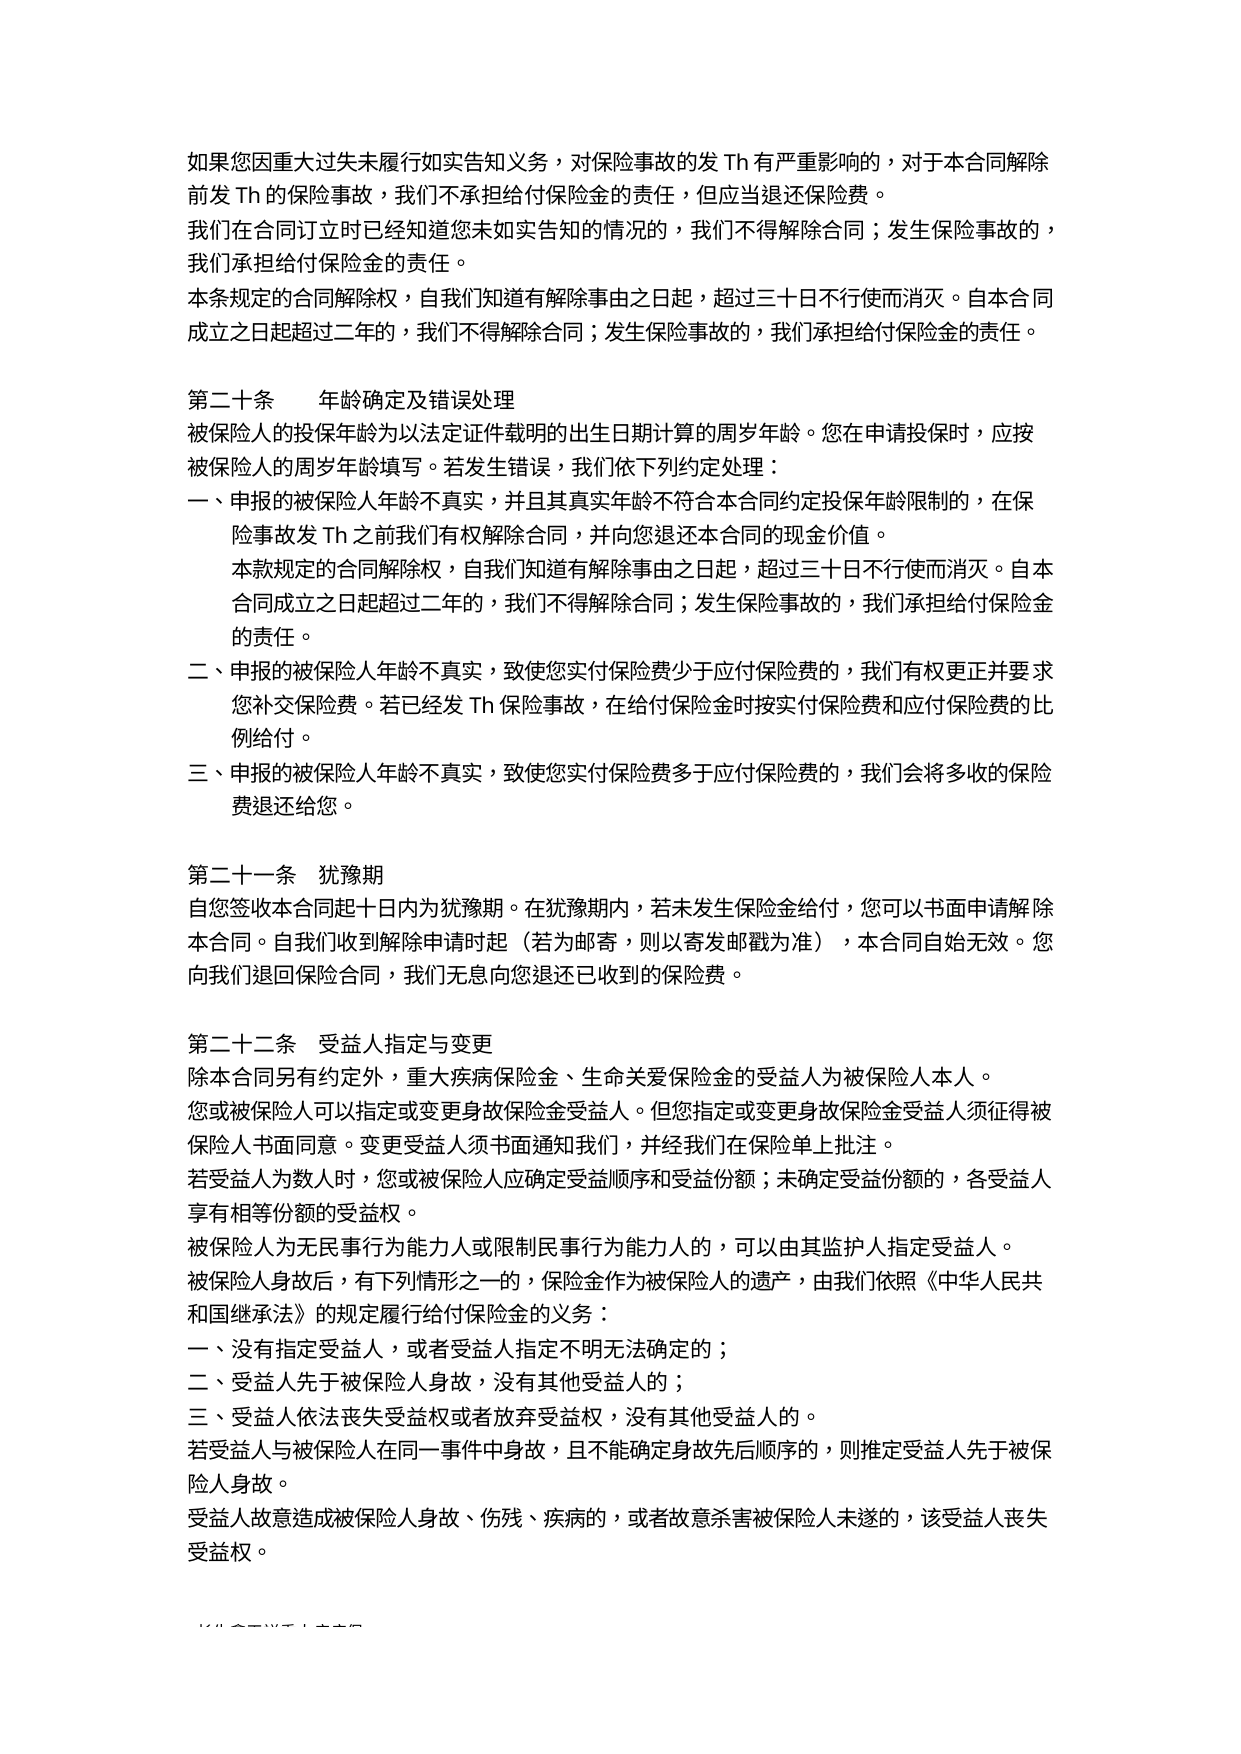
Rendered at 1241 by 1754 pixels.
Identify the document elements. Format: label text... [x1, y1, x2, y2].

text 我们在合同订立时已经知道您未如实告知的情况的，我们不得解除合同；发生保险事故的， 我们承担给付保险金的责任。 [187, 215, 1063, 278]
text 第二十一条 犹豫期 [187, 859, 1073, 889]
text 三、受益人依法丧失受益权或者放弃受益权，没有其他受益人的。 [187, 1402, 1073, 1431]
text 若受益人为数人时，您或被保险人应确定受益顺序和受益份额；未确定受益份额的，各受益人享有相等份额的受益权。 [187, 1164, 1054, 1227]
text 除本合同另有约定外，重大疾病保险金、生命关爱保险金的受益人为被保险人本人。 [187, 1062, 1073, 1092]
text 本条规定的合同解除权，自我们知道有解除事由之日起，超过三十日不行使而消灭。自本合同成立之日起超过二年的，我们不得解除合同；发生保险事故的，我们承担给付保险金的责任。 [187, 283, 1054, 346]
text 若受益人与被保险人在同一事件中身故，且不能确定身故先后顺序的，则推定受益人先于被保险人身故。 [187, 1435, 1054, 1499]
text 被保险人的投保年龄为以法定证件载明的出生日期计算的周岁年龄。您在申请投保时，应按被保险人的周岁年龄填写。若发生错误，我们依下列约定处理： [187, 418, 1054, 482]
text 自您签收本合同起十日内为犹豫期。在犹豫期内，若未发生保险金给付，您可以书面申请解除本合同。自我们收到解除申请时起（若为邮寄，则以寄发邮戳为准），本合同自始无效。您向我们退回保险合同，我们无息向您退还已收到的保险费。 [187, 893, 1054, 990]
text 三、申报的被保险人年龄不真实，致使您实付保险费多于应付保险费的，我们会将多收的保险费退还给您。 [187, 758, 1054, 821]
text 二、申报的被保险人年龄不真实，致使您实付保险费少于应付保险费的，我们有权更正并要求您补交保险费。若已经发Th保险事故，在给付保险金时按实付保险费和应付保险费的比例给付。 [187, 656, 1054, 753]
text 如果您因重大过失未履行如实告知义务，对保险事故的发Th有严重影响的，对于本合同解除前发Th的保险事故，我们不承担给付保险金的责任，但应当退还保险费。 [187, 147, 1054, 210]
text 被保险人为无民事行为能力人或限制民事行为能力人的，可以由其监护人指定受益人。 [187, 1232, 1073, 1262]
text 本款规定的合同解除权，自我们知道有解除事由之日起，超过三十日不行使而消灭。自本合同成立之日起超过二年的，我们不得解除合同；发生保险事故的，我们承担给付保险金的责任。 [231, 554, 1054, 651]
text 受益人故意造成被保险人身故、伤残、疾病的，或者故意杀害被保险人未遂的，该受益人丧失受益权。 [187, 1503, 1054, 1567]
text 被保险人身故后，有下列情形之一的，保险金作为被保险人的遗产，由我们依照《中华人民共和国继承法》的规定履行给付保险金的义务： [187, 1266, 1053, 1329]
text 一、没有指定受益人，或者受益人指定不明无法确定的； 二、受益人先于被保险人身故，没有其他受益人的； [187, 1334, 735, 1397]
text 第二十二条 受益人指定与变更 [187, 1029, 1073, 1058]
text 第二十条 年龄确定及错误处理 [187, 385, 1073, 414]
text 您或被保险人可以指定或变更身故保险金受益人。但您指定或变更身故保险金受益人须征得被保险人书面同意。变更受益人须书面通知我们，并经我们在保险单上批注。 [187, 1096, 1054, 1159]
text 一、申报的被保险人年龄不真实，并且其真实年龄不符合本合同约定投保年龄限制的，在保险事故发Th之前我们有权解除合同，并向您退还本合同的现金价值。 [187, 486, 1054, 550]
